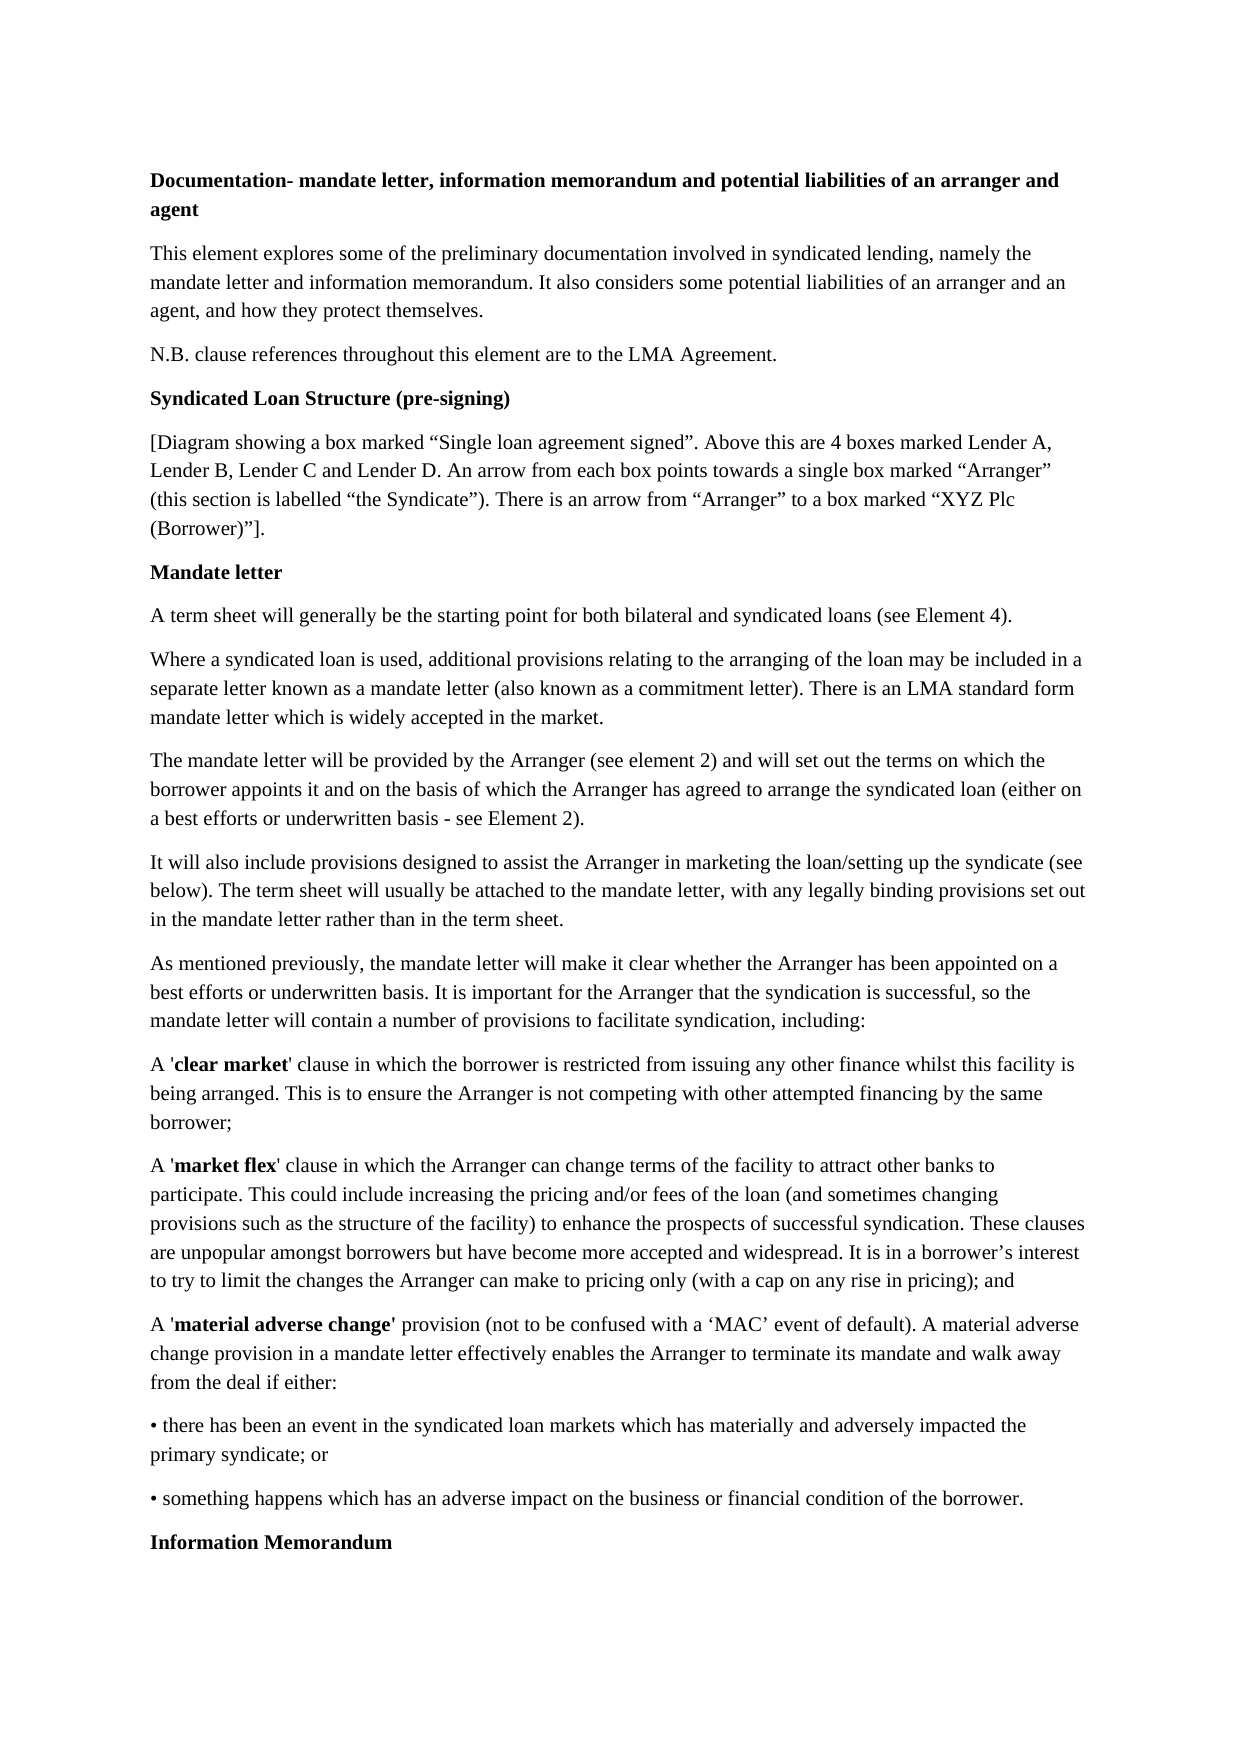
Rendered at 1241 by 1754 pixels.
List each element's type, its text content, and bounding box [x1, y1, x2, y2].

text A 'clear market' clause in which the borrower is restricted from issuing any other finance whilst this facility is being arranged. This is to ensure the Arranger is not competing with other attempted financing by the same borrower; [150, 1049, 1090, 1135]
text This element explores some of the preliminary documentation involved in syndicated lending, namely the mandate letter and information memorandum. It also considers some potential liabilities of an arranger and an agent, and how they protect themselves. [150, 237, 1090, 324]
text A 'material adverse change' provision (not to be confused with a ‘MAC’ event of default). A material adverse change provision in a mandate letter effectively enables the Arranger to terminate its mandate and walk away from the deal if either: [150, 1309, 1090, 1395]
text Documentation- mandate letter, information memorandum and potential liabilities of an arranger and agent [150, 165, 1090, 222]
text Information Memorandum [150, 1526, 1090, 1555]
text N.B. clause references throughout this element are to the LMA Agreement. [150, 339, 1090, 367]
text The mandate letter will be provided by the Arranger (see element 2) and will set out the terms on which the borrower appoints it and on the basis of which the Arranger has agreed to arrange the syndicated loan (either on a best efforts or underwritten basis - see Element 2). [150, 745, 1090, 831]
text [Diagram showing a box marked “Single loan agreement signed”. Above this are 4 boxes marked Lender A, Lender B, Lender C and Lender D. An arrow from each box points towards a single box marked “Arranger” (this section is labelled “the Syndicate”). There is an arrow from “Arranger” to a box marked “XYZ Plc (Borrower)”]. [150, 426, 1090, 541]
text Where a syndicated loan is used, additional provisions relating to the arranging of the loan may be included in a separate letter known as a mandate letter (also known as a commitment letter). There is an LMA standard form mandate letter which is widely accepted in the market. [150, 644, 1090, 730]
text Syndicated Loan Structure (pre-signing) [150, 382, 1090, 411]
text Mandate letter [150, 556, 1090, 585]
text It will also include provisions designed to assist the Arranger in marketing the loan/setting up the syndicate (see below). The term sheet will usually be attached to the mandate letter, with any legally binding provisions set out in the mandate letter rather than in the term sheet. [150, 846, 1090, 932]
text A term sheet will generally be the starting point for both bilateral and syndicated loans (see Element 4). [150, 600, 1090, 629]
text As mentioned previously, the mandate letter will make it clear whether the Arranger has been appointed on a best efforts or underwritten basis. It is important for the Arranger that the syndication is successful, so the mandate letter will contain a number of provisions to facilitate syndication, including: [150, 947, 1090, 1034]
text • there has been an event in the syndicated loan markets which has materially and adversely impacted the primary syndicate; or [150, 1410, 1090, 1467]
text • something happens which has an adverse impact on the business or financial condition of the borrower. [150, 1482, 1090, 1511]
text A 'market flex' clause in which the Arranger can change terms of the facility to attract other banks to participate. This could include increasing the pricing and/or fees of the loan (and sometimes changing provisions such as the structure of the facility) to enhance the prospects of successful syndication. These clauses are unpopular amongst borrowers but have become more accepted and widespread. It is in a borrower’s interest to try to limit the changes the Arranger can make to pricing only (with a cap on any rise in pricing); and [150, 1150, 1090, 1294]
